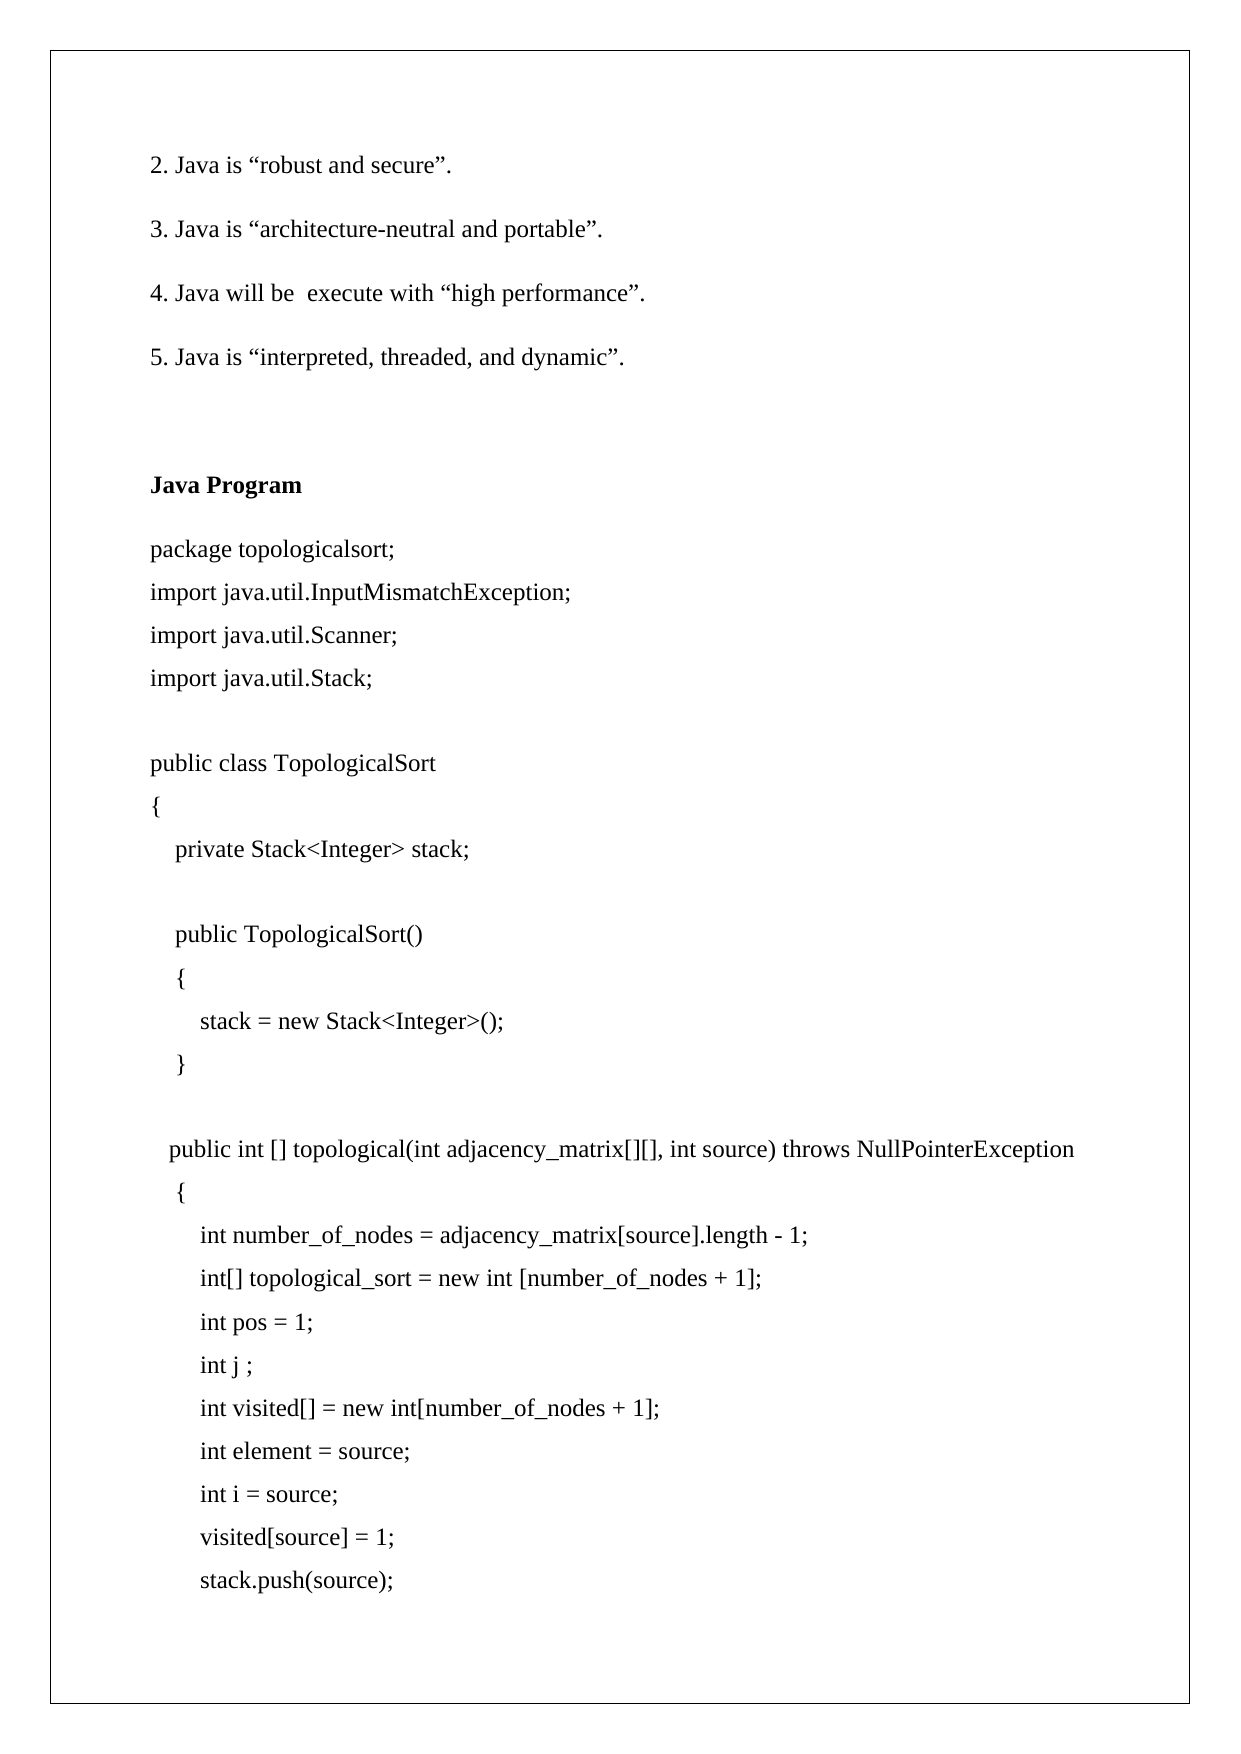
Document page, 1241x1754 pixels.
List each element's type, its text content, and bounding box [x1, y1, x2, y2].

text import java.util.Scanner; [150, 620, 1090, 649]
text stack.push(source); [150, 1565, 1090, 1594]
text private Stack<Integer> stack; [150, 834, 1090, 863]
text Java Program [150, 470, 1090, 498]
text int i = source; [150, 1479, 1090, 1508]
text int j ; [150, 1350, 1090, 1378]
text int number_of_nodes = adjacency_matrix[source].length - 1; [150, 1220, 1090, 1249]
text import java.util.Stack; [150, 663, 1090, 692]
text 3. Java is “architecture-neutral and portable”. [150, 214, 1090, 243]
text } [150, 1049, 1090, 1078]
text package topologicalsort; [150, 534, 1090, 562]
text int visited[] = new int[number_of_nodes + 1]; [150, 1393, 1090, 1422]
text { [150, 791, 1090, 820]
text import java.util.InputMismatchException; [150, 577, 1090, 606]
text int pos = 1; [150, 1307, 1090, 1335]
text { [150, 963, 1090, 991]
text int[] topological_sort = new int [number_of_nodes + 1]; [150, 1263, 1090, 1292]
text stack = new Stack<Integer>(); [150, 1006, 1090, 1034]
text public TopologicalSort() [150, 919, 1090, 948]
text 5. Java is “interpreted, threaded, and dynamic”. [150, 342, 1090, 371]
text 2. Java is “robust and secure”. [150, 150, 1090, 179]
text 4. Java will be execute with “high performance”. [150, 278, 1090, 307]
text public int [] topological(int adjacency_matrix[][], int source) throws NullPointerException [150, 1134, 1090, 1163]
text { [150, 1177, 1090, 1206]
text visited[source] = 1; [150, 1522, 1090, 1551]
text int element = source; [150, 1436, 1090, 1465]
text public class TopologicalSort [150, 748, 1090, 777]
